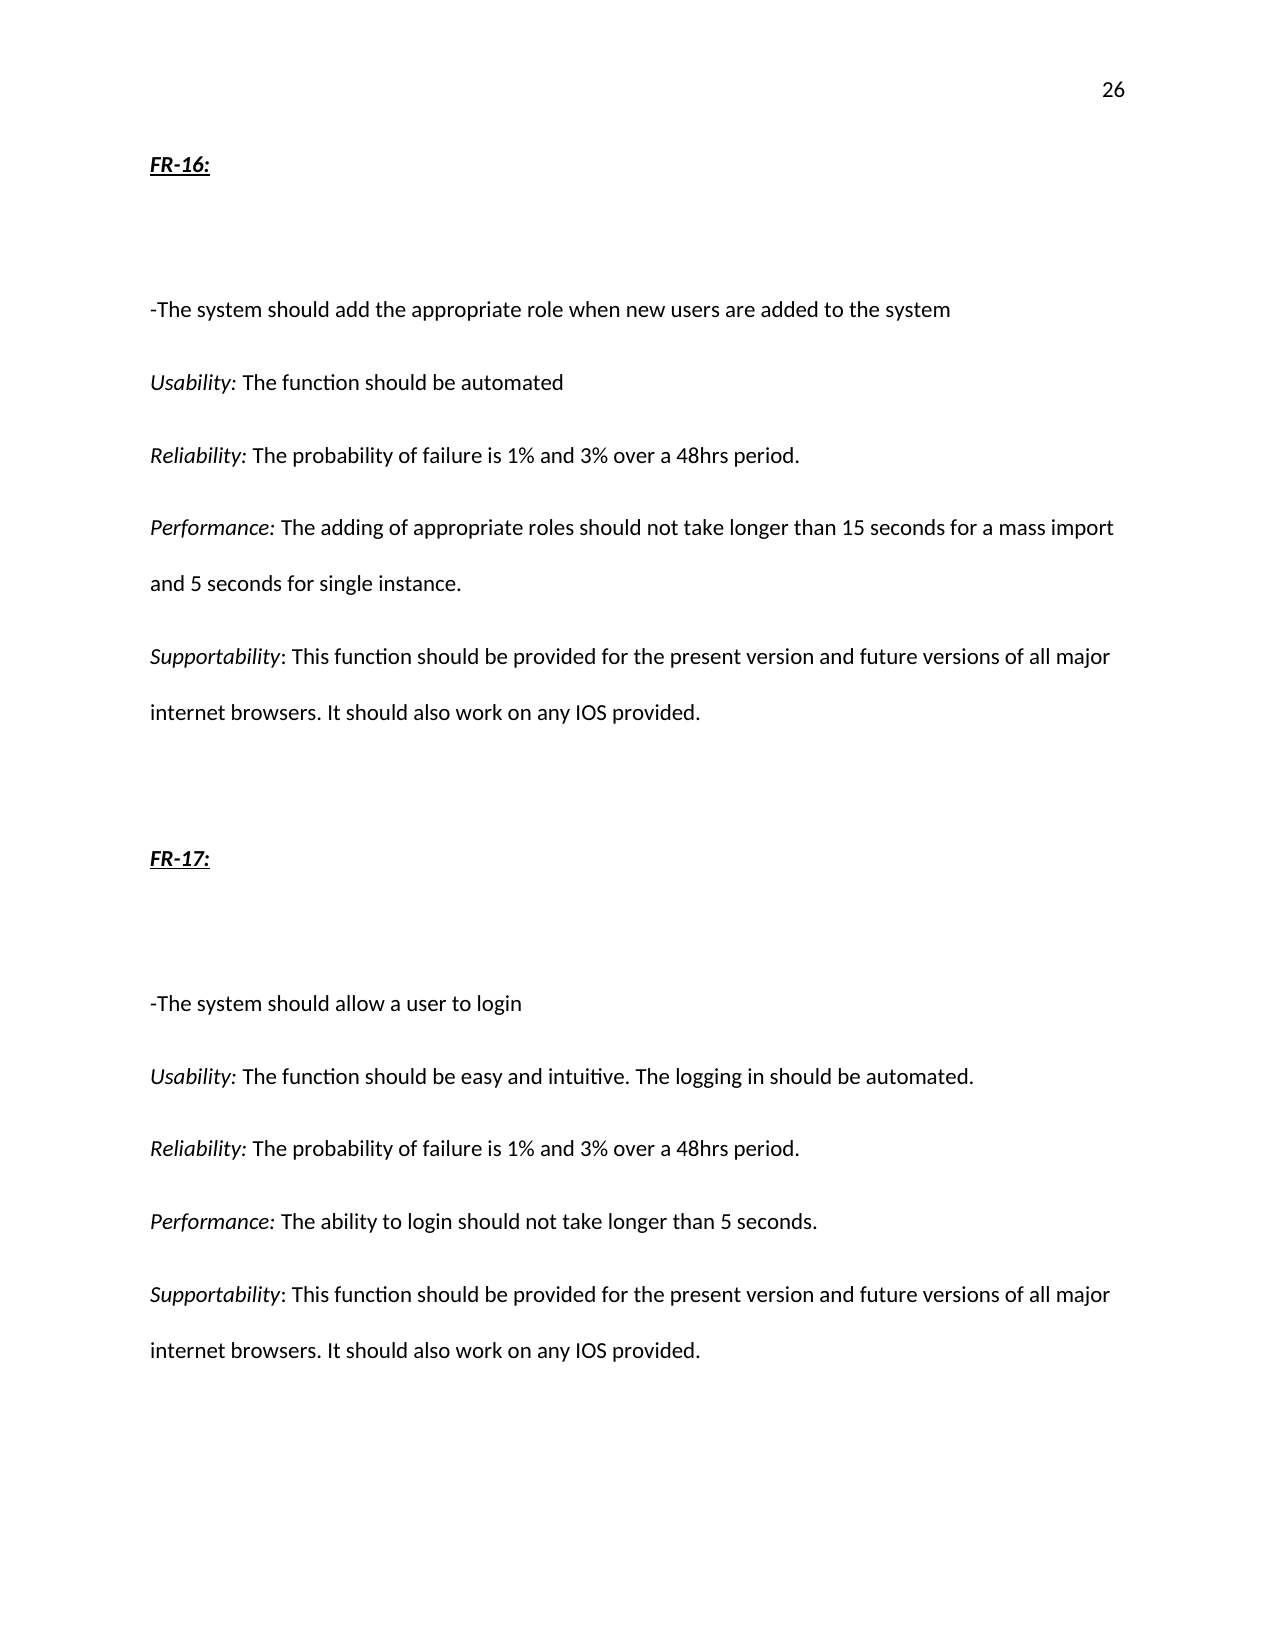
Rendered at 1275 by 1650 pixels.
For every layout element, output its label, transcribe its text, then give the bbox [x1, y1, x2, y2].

text Supportability: This function should be provided for the present version and future versions of all major internet browsers. It should also work on any IOS provided. [150, 642, 1125, 726]
text FR-17: [150, 844, 1125, 872]
text Usability: The function should be automated [150, 368, 1125, 396]
text Reliability: The probability of failure is 1% and 3% over a 48hrs period. [150, 441, 1125, 469]
text Usability: The function should be easy and intuitive. The logging in should be automated. [150, 1062, 1125, 1090]
text Supportability: This function should be provided for the present version and future versions of all major internet browsers. It should also work on any IOS provided. [150, 1280, 1125, 1364]
text Performance: The ability to login should not take longer than 5 seconds. [150, 1207, 1125, 1235]
text Reliability: The probability of failure is 1% and 3% over a 48hrs period. [150, 1134, 1125, 1163]
text -The system should add the appropriate role when new users are added to the system [150, 295, 1125, 323]
text FR-16: [150, 150, 1125, 178]
text Performance: The adding of appropriate roles should not take longer than 15 seconds for a mass import and 5 seconds for single instance. [150, 513, 1125, 598]
text -The system should allow a user to login [150, 989, 1125, 1017]
